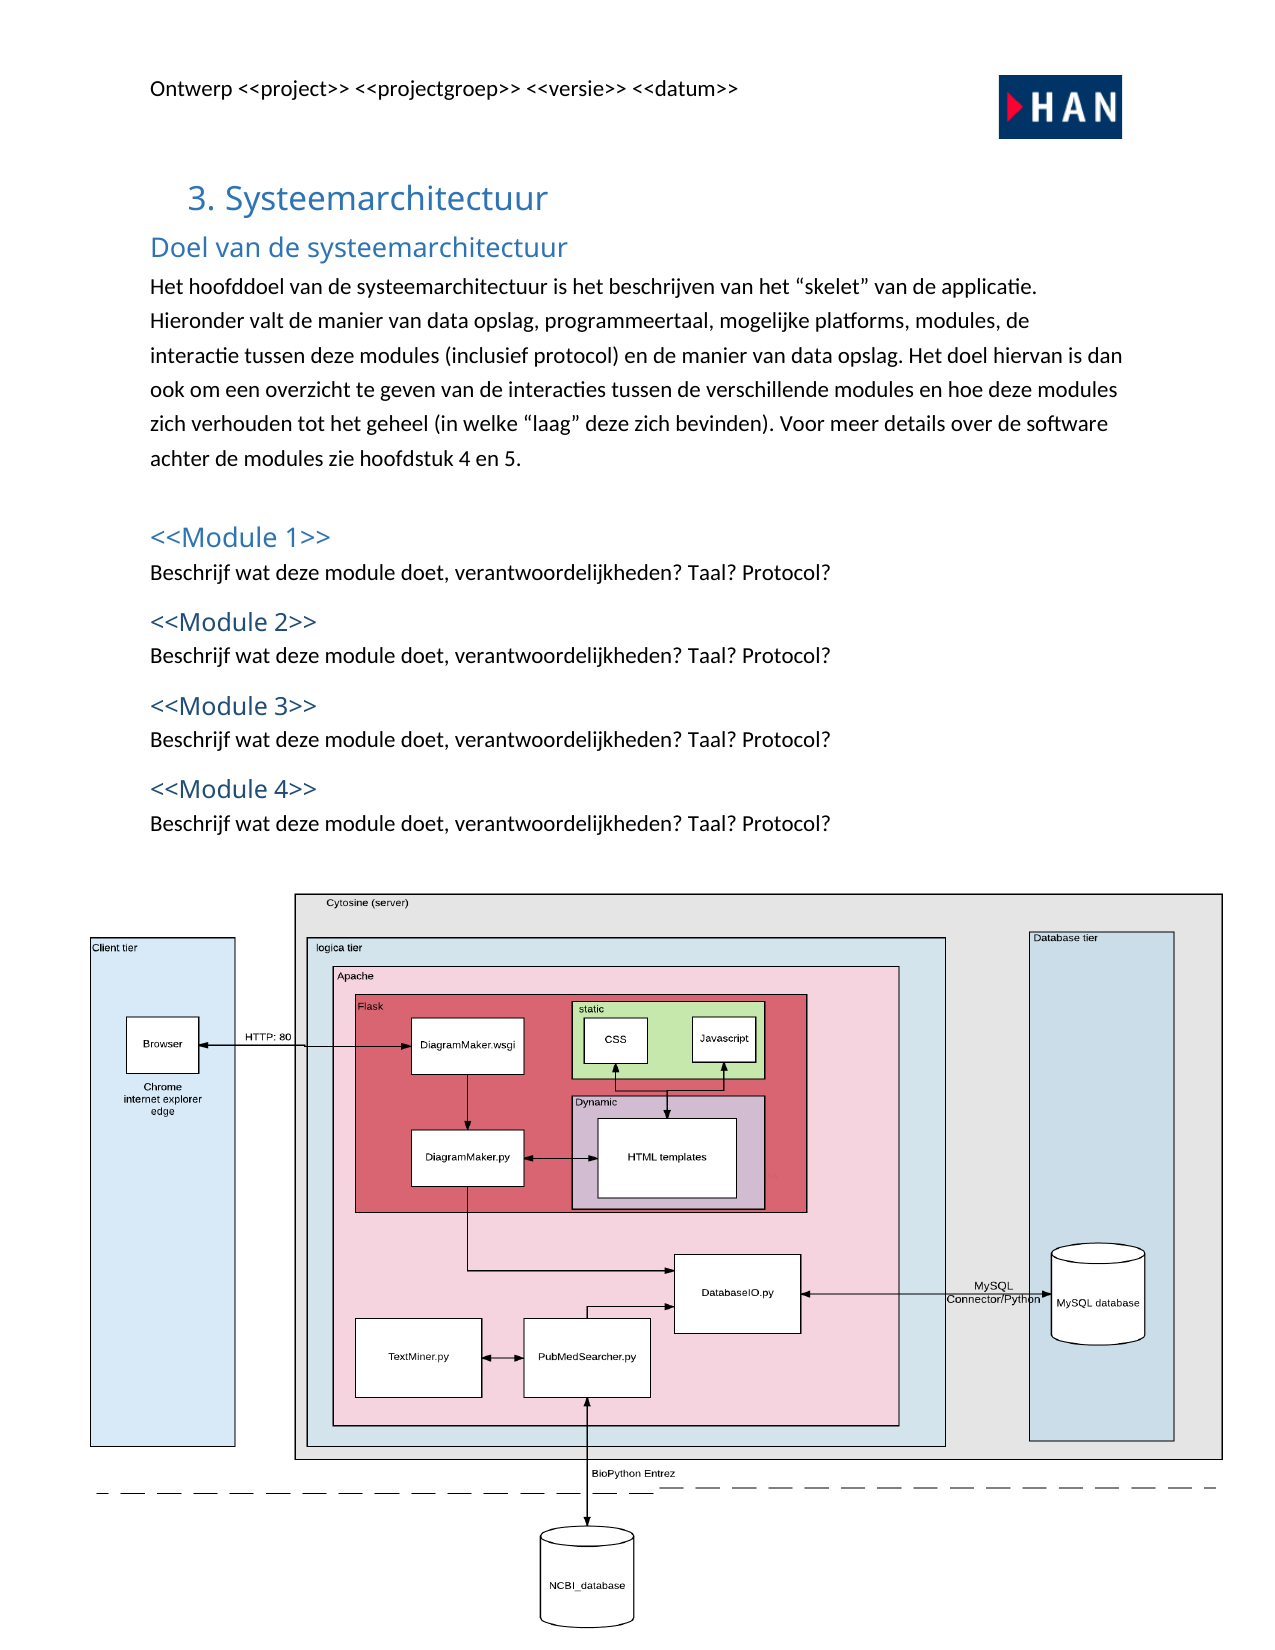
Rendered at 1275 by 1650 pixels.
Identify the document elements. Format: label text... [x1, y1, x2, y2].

subtitle Systeemarchitectuur [187, 175, 1125, 220]
subtitle Hieronder valt de manier van data opslag, programmeertaal, mogelijke platforms, modules, de [150, 306, 1125, 334]
text Beschrijf wat deze module doet, verantwoordelijkheden? Taal? Protocol? [150, 725, 1125, 753]
subtitle <<Module 3>> [150, 688, 1125, 722]
subtitle interactie tussen deze modules (inclusief protocol) en de manier van data opslag. Het doel hiervan is dan [150, 341, 1125, 369]
subtitle <<Module 2>> [150, 605, 1125, 639]
text Beschrijf wat deze module doet, verantwoordelijkheden? Taal? Protocol? [150, 809, 1125, 837]
subtitle <<Module 4>> [150, 772, 1125, 806]
subtitle Doel van de systeemarchitectuur [150, 228, 1125, 265]
subtitle zich verhouden tot het geheel (in welke “laag” deze zich bevinden). Voor meer details over de software [150, 409, 1125, 438]
subtitle Het hoofddoel van de systeemarchitectuur is het beschrijven van het “skelet” van de applicatie. [150, 272, 1125, 300]
subtitle achter de modules zie hoofdstuk 4 en 5. [150, 444, 1125, 472]
subtitle ook om een overzicht te geven van de interacties tussen de verschillende modules en hoe deze modules [150, 375, 1125, 403]
picture [18, 861, 1243, 1647]
text Beschrijf wat deze module doet, verantwoordelijkheden? Taal? Protocol? [150, 642, 1125, 669]
subtitle <<Module 1>> [150, 478, 1125, 555]
text Beschrijf wat deze module doet, verantwoordelijkheden? Taal? Protocol? [150, 558, 1125, 586]
